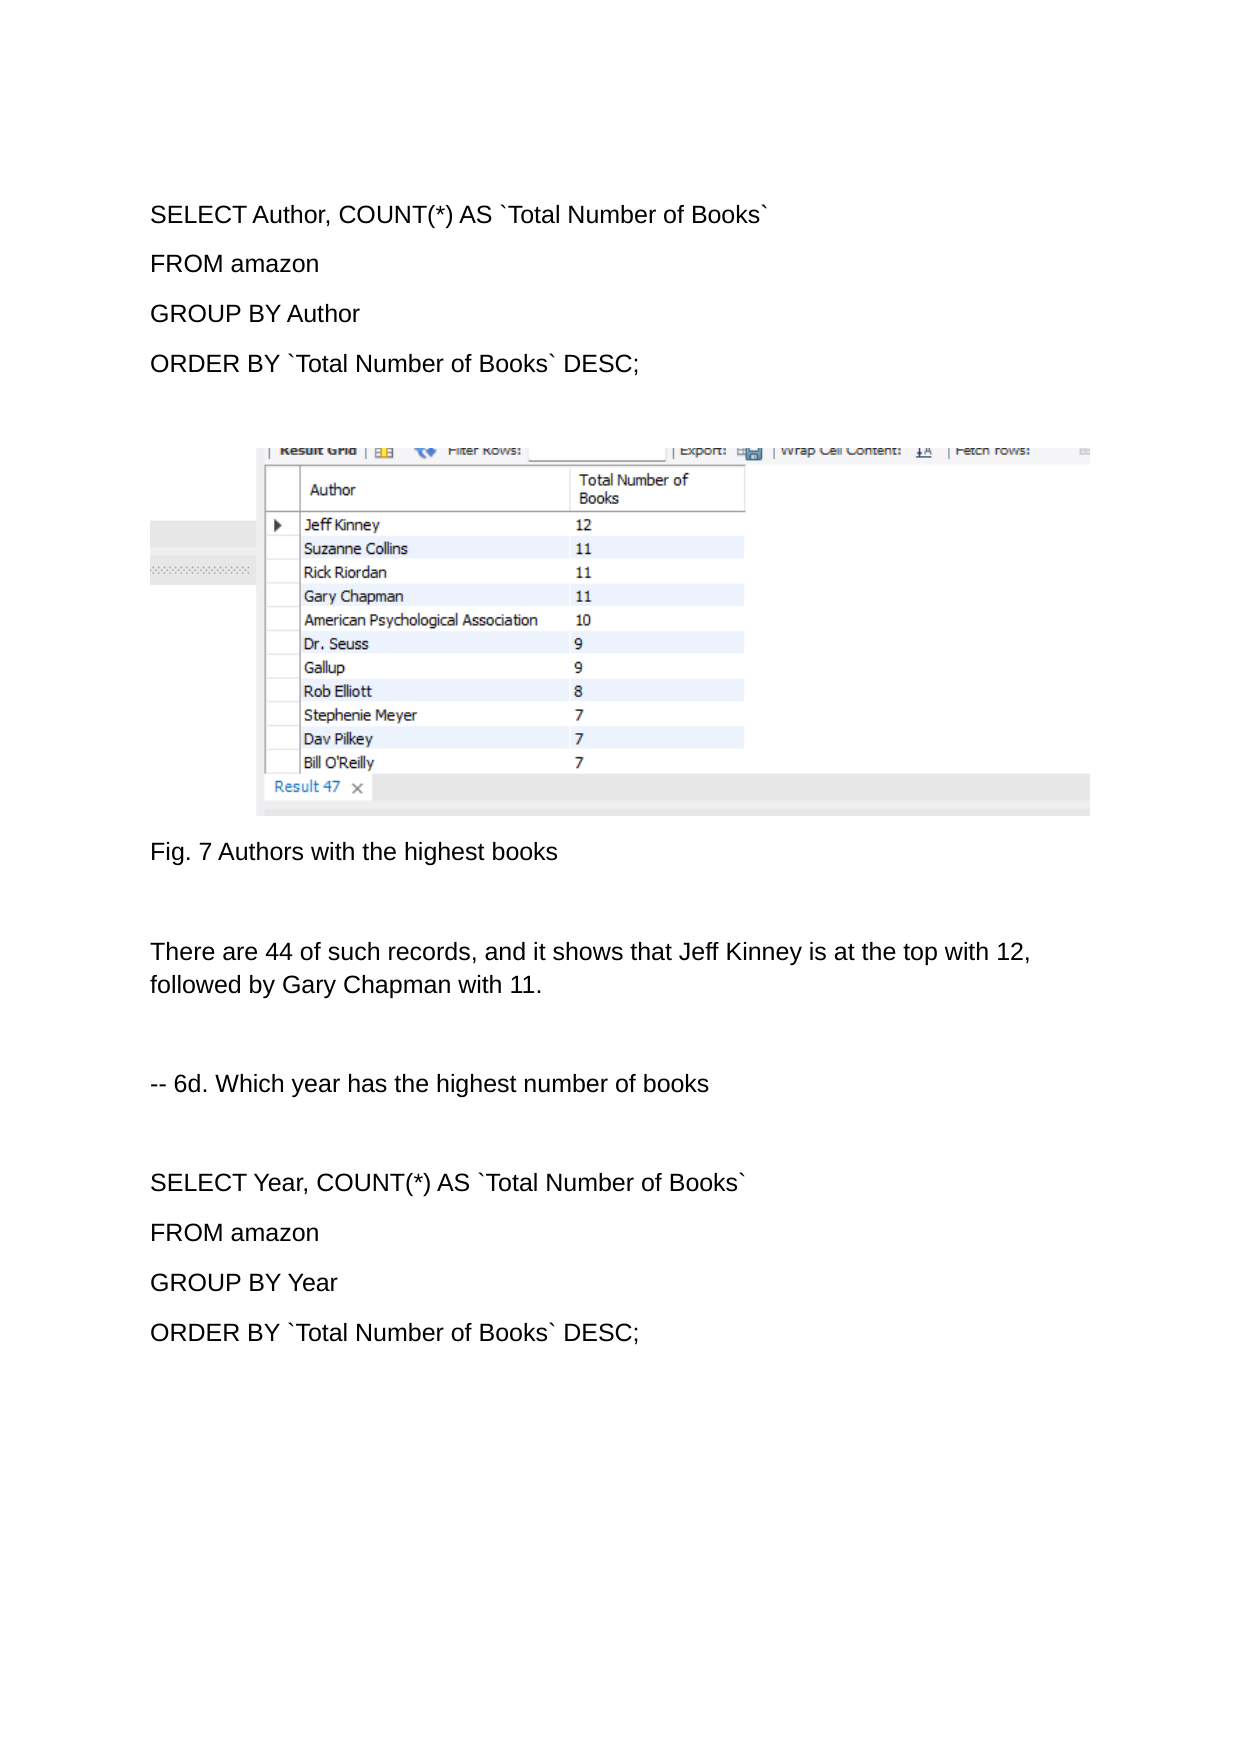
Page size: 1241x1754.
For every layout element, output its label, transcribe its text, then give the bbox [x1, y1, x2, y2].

text SELECT Author, COUNT(*) AS `Total Number of Books` [150, 200, 1090, 228]
text SELECT Year, COUNT(*) AS `Total Number of Books` [150, 1168, 1090, 1197]
text ORDER BY `Total Number of Books` DESC; [150, 1317, 1090, 1346]
text -- 6d. Which year has the highest number of books [150, 1069, 1090, 1098]
text There are 44 of such records, and it shows that Jeff Kinney is at the top with 12, followed by Gary Chapman with 11. [150, 937, 1090, 998]
text FROM amazon [150, 249, 1090, 278]
text GROUP BY Author [150, 299, 1090, 328]
text FROM amazon [150, 1218, 1090, 1247]
text Fig. 7 Authors with the highest books [150, 837, 1090, 866]
picture [150, 448, 1091, 816]
text GROUP BY Year [150, 1268, 1090, 1297]
text ORDER BY `Total Number of Books` DESC; [150, 349, 1090, 377]
